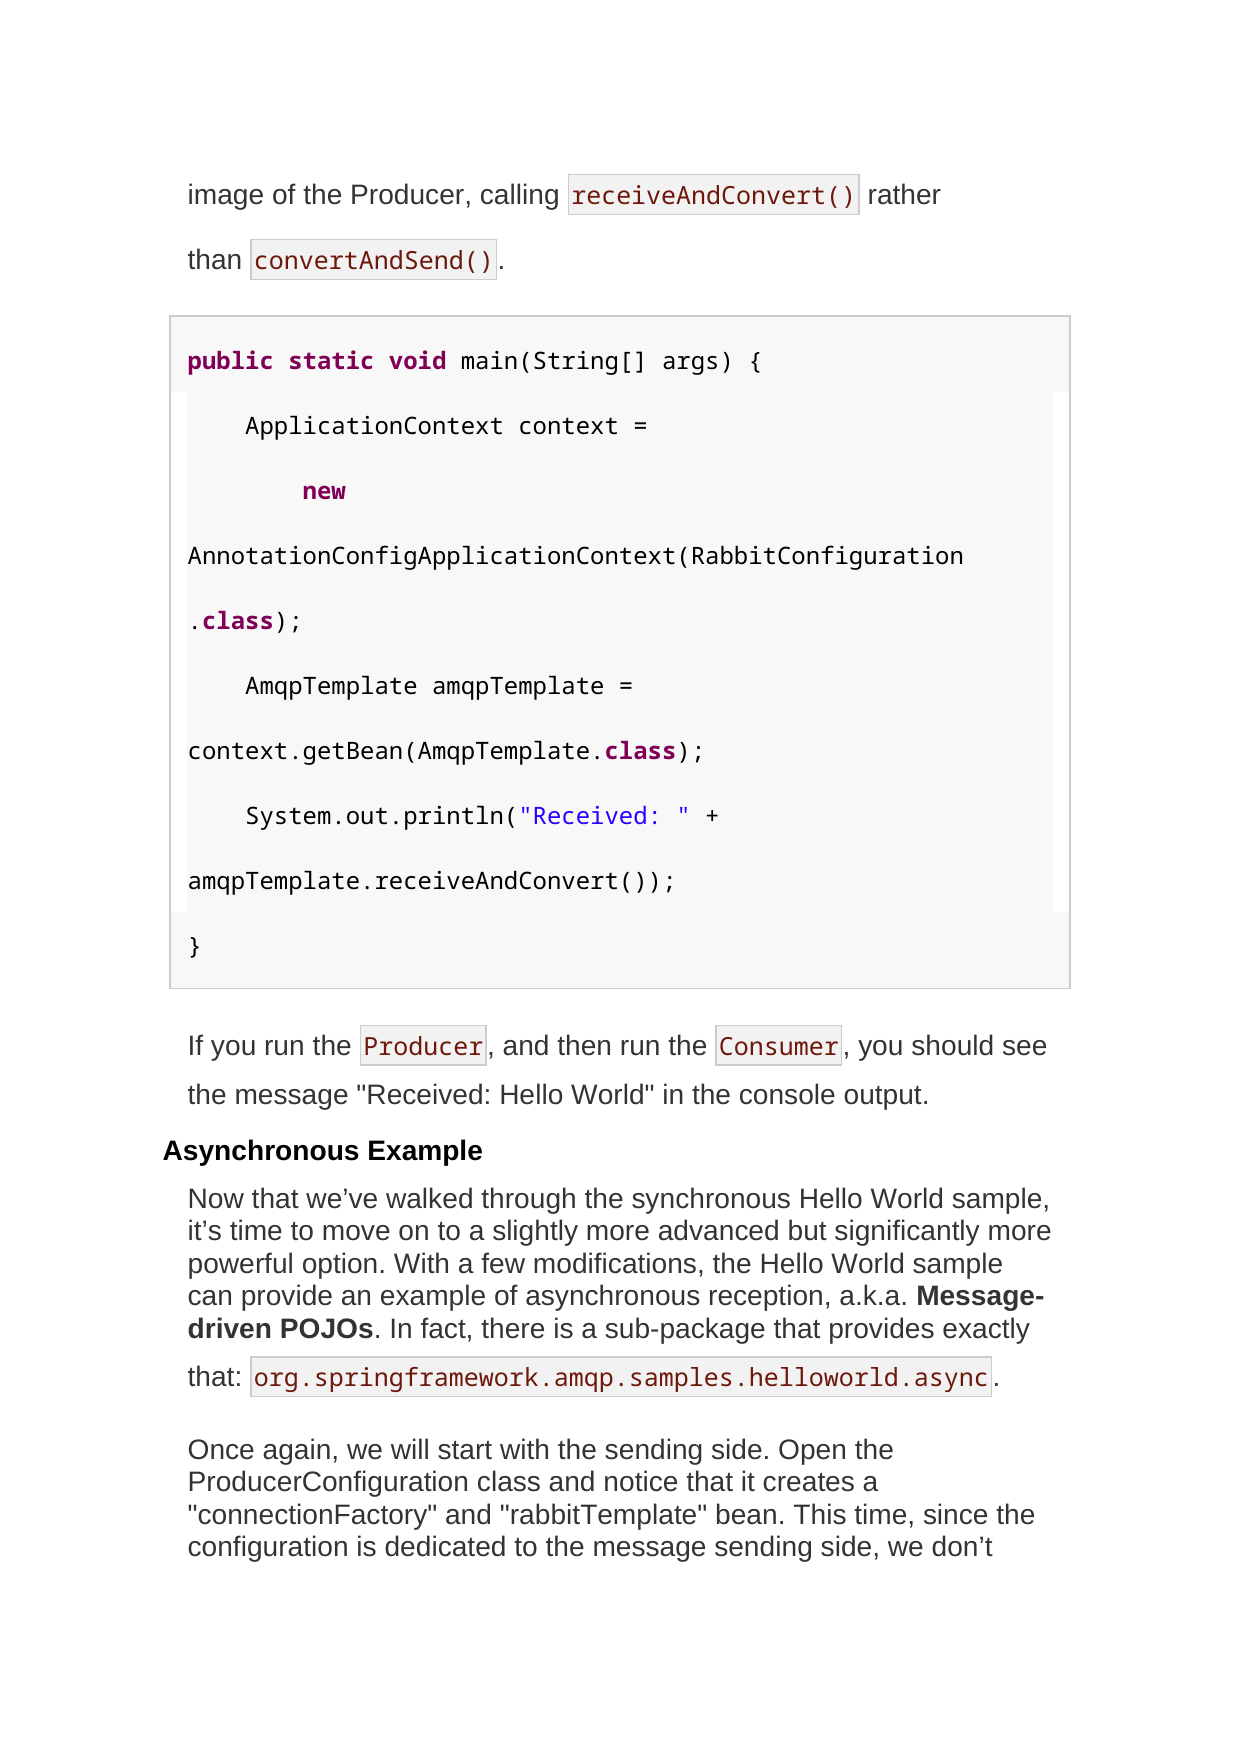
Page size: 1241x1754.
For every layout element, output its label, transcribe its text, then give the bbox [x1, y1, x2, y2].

text AmqpTemplate amqpTemplate = context.getBean(AmqpTemplate.class); [187, 652, 1053, 782]
text If you run the Producer, and then run the Consumer, you should see the message "Received: Hello World" in the console output. [187, 1013, 1053, 1110]
text Now that we’ve walked through the synchronous Hello World sample, it’s time to move on to a slightly more advanced but significantly more powerful option. With a few modifications, the Hello World sample can provide an example of asynchronous reception, a.k.a. Message-driven POJOs. In fact, there is a sub-package that provides exactly that: org.springframework.amqp.samples.helloworld.async. [187, 1182, 1053, 1409]
text System.out.println("Received: " + amqpTemplate.receiveAndConvert()); [187, 782, 1053, 900]
text Asynchronous Example [162, 1134, 1053, 1166]
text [187, 162, 1053, 292]
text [187, 1433, 1053, 1563]
text new AnnotationConfigApplicationContext(RabbitConfiguration.class); [187, 457, 1053, 652]
text ApplicationContext context = [187, 392, 1053, 457]
text } [171, 900, 1069, 988]
text public static void main(String[] args) { [171, 317, 1069, 392]
